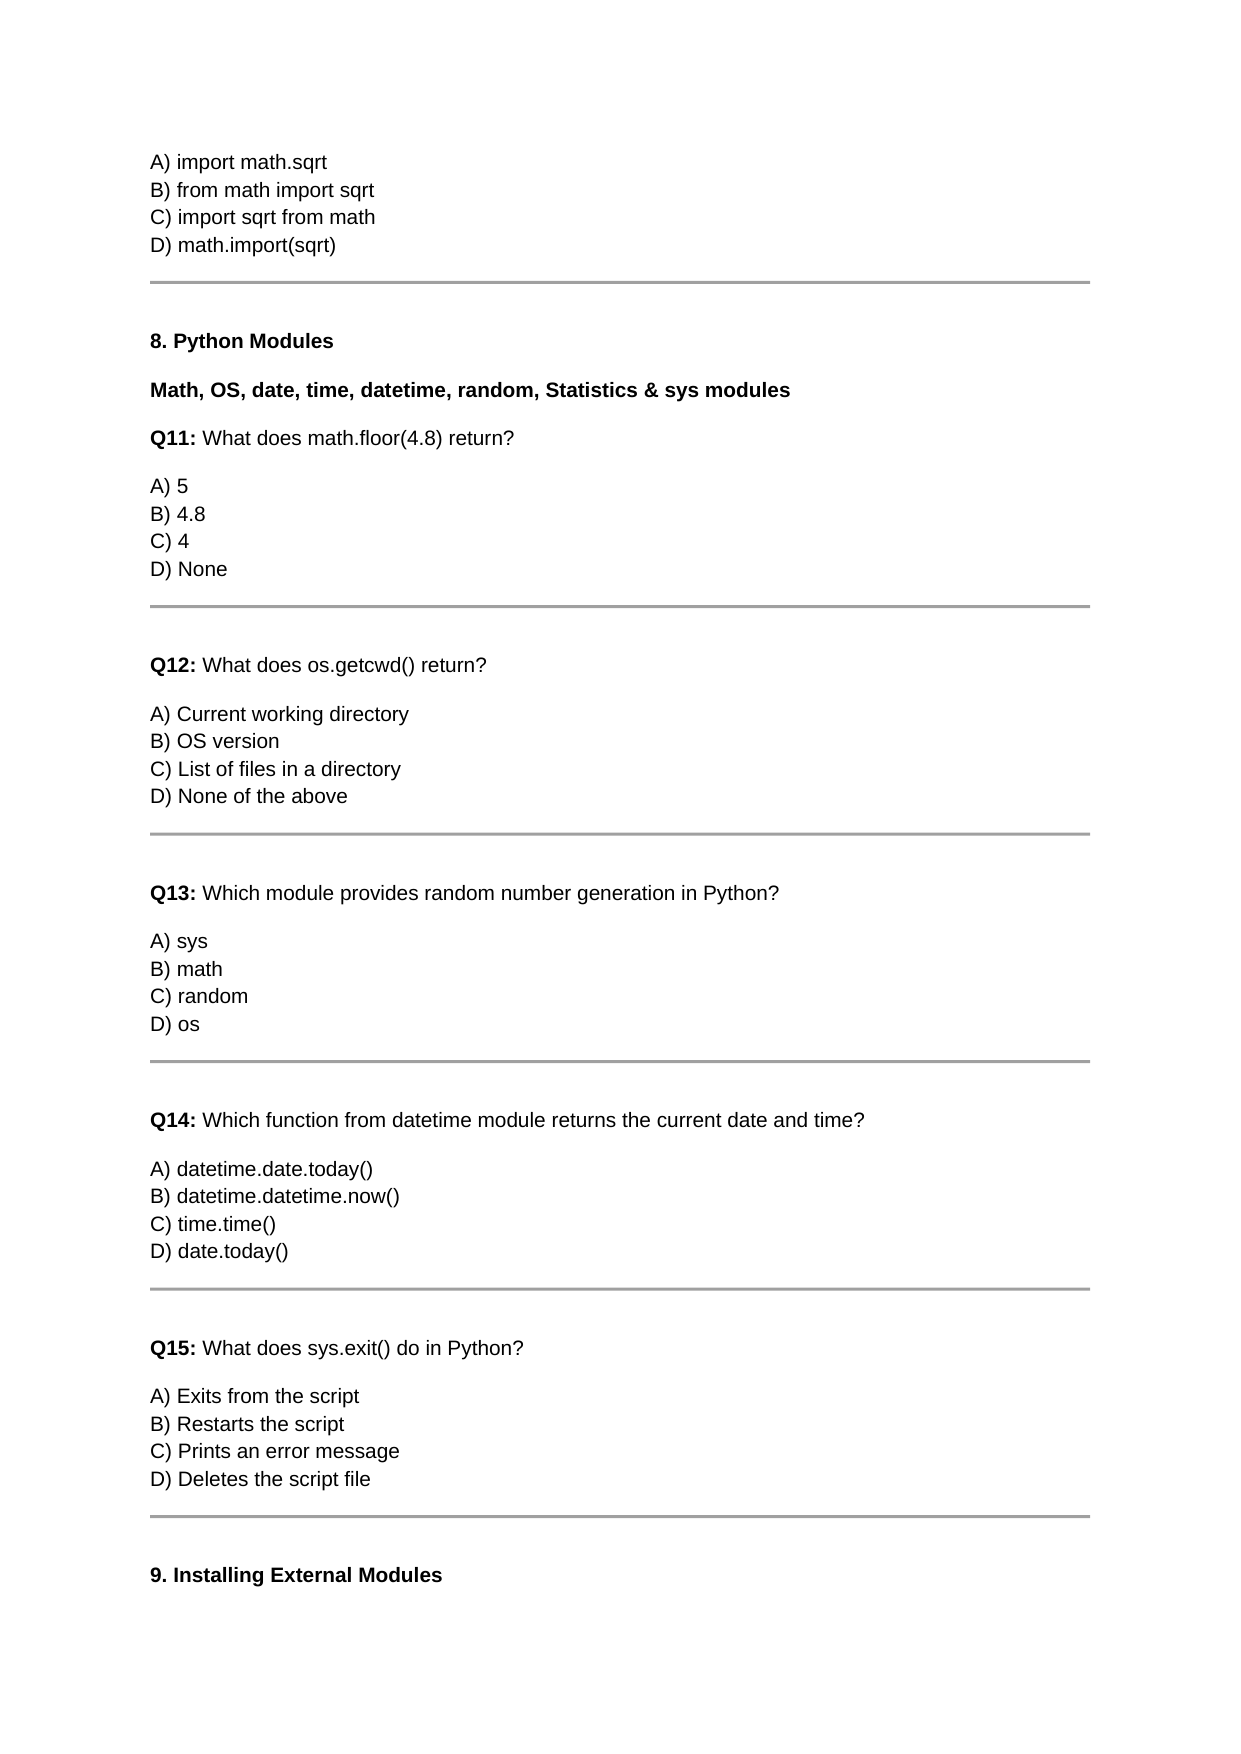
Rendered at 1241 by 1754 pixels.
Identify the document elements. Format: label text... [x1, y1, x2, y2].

text Q11: What does math.floor(4.8) return? [150, 426, 1090, 450]
text Q13: Which module provides random number generation in Python? [150, 881, 1090, 905]
text Q12: What does os.getcwd() return? [150, 653, 1090, 677]
text A) sys B) math C) random D) os [150, 929, 1090, 1036]
text A) import math.sqrt B) from math import sqrt C) import sqrt from math D) math.import(sqrt) [150, 150, 1090, 256]
text A) 5 B) 4.8 C) 4 D) None [150, 474, 1090, 581]
text 9. Installing External Modules [150, 1563, 1090, 1587]
text A) Current working directory B) OS version C) List of files in a directory D) None of the above [150, 702, 1090, 808]
text Math, OS, date, time, datetime, random, Statistics & sys modules [150, 377, 1090, 401]
text Q14: Which function from datetime module returns the current date and time? [150, 1108, 1090, 1132]
text 8. Python Modules [150, 329, 1090, 353]
text Q15: What does sys.exit() do in Python? [150, 1336, 1090, 1360]
text A) datetime.date.today() B) datetime.datetime.now() C) time.time() D) date.today() [150, 1157, 1090, 1263]
text A) Exits from the script B) Restarts the script C) Prints an error message D) Deletes the script file [150, 1384, 1090, 1491]
